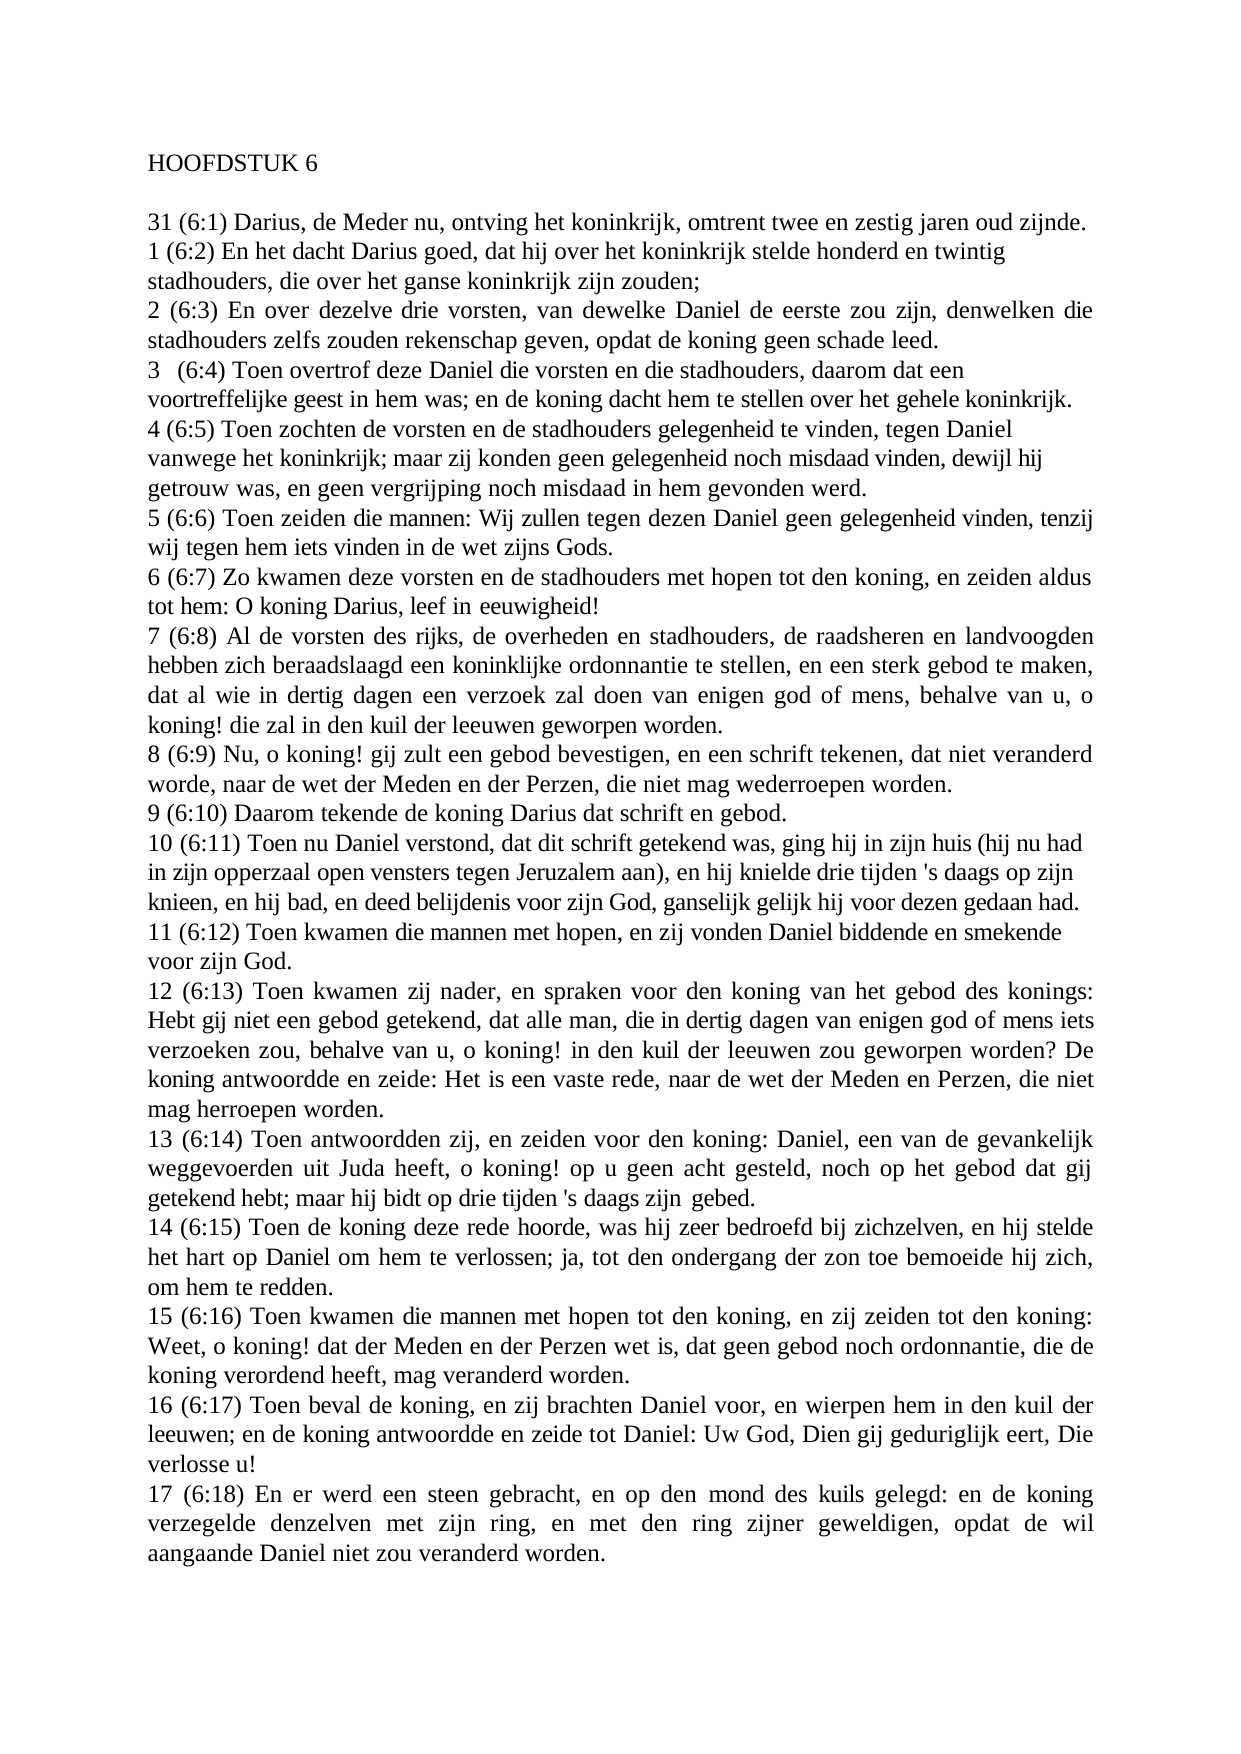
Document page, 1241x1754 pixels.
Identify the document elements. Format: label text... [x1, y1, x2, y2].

list (6:8) Al de vorsten des rijks, de overheden en stadhouders, de raadsheren en landvoogden hebben zich beraadslaagd een koninklijke ordonnantie te stellen, en een sterk gebod te maken, dat al wie in dertig dagen een verzoek zal doen van enigen god of mens, behalve van u, o koning! die zal in den kuil der leeuwen geworpen worden. [147, 621, 1094, 738]
list (6:1) Darius, de Meder nu, ontving het koninkrijk, omtrent twee en zestig jaren oud zijnde. 1 (6:2) En het dacht Darius goed, dat hij over het koninkrijk stelde honderd en twintig stadhouders, die over het ganse koninkrijk zijn zouden; [147, 207, 1093, 295]
list (6:13) Toen kwamen zij nader, en spraken voor den koning van het gebod des konings: Hebt gij niet een gebod getekend, dat alle man, die in dertig dagen van enigen god of mens iets verzoeken zou, behalve van u, o koning! in den kuil der leeuwen zou geworpen worden? De koning antwoordde en zeide: Het is een vaste rede, naar de wet der Meden en Perzen, die niet mag herroepen worden. [147, 976, 1095, 1123]
text HOOFDSTUK 6 [147, 148, 1107, 177]
list (6:3) En over dezelve drie vorsten, van dewelke Daniel de eerste zou zijn, denwelken die stadhouders zelfs zouden rekenschap geven, opdat de koning geen schade leed. [147, 296, 1093, 354]
list (6:14) Toen antwoordden zij, en zeiden voor den koning: Daniel, een van de gevankelijk weggevoerden uit Juda heeft, o koning! op u geen acht gesteld, noch op het gebod dat gij getekend hebt; maar hij bidt op drie tijden 's daags zijn gebed. [147, 1124, 1094, 1212]
list (6:17) Toen beval de koning, en zij brachten Daniel voor, en wierpen hem in den kuil der leeuwen; en de koning antwoordde en zeide tot Daniel: Uw God, Dien gij geduriglijk eert, Die verlosse u! [147, 1390, 1093, 1478]
list (6:7) Zo kwamen deze vorsten en de stadhouders met hopen tot den koning, en zeiden aldus tot hem: O koning Darius, leef in eeuwigheid! [147, 562, 1094, 620]
list (6:18) En er werd een steen gebracht, en op den mond des kuils gelegd: en de koning verzegelde denzelven met zijn ring, en met den ring zijner geweldigen, opdat de wil aangaande Daniel niet zou veranderd worden. [147, 1479, 1094, 1567]
list (6:9) Nu, o koning! gij zult een gebod bevestigen, en een schrift tekenen, dat niet veranderd worde, naar de wet der Meden en der Perzen, die niet mag wederroepen worden. [147, 739, 1094, 798]
list (6:15) Toen de koning deze rede hoorde, was hij zeer bedroefd bij zichzelven, en hij stelde het hart op Daniel om hem te verlossen; ja, tot den ondergang der zon toe bemoeide hij zich, om hem te redden. [147, 1212, 1094, 1300]
list (6:11) Toen nu Daniel verstond, dat dit schrift getekend was, ging hij in zijn huis (hij nu had in zijn opperzaal open vensters tegen Jeruzalem aan), en hij knielde drie tijden 's daags op zijn knieen, en hij bad, en deed belijdenis voor zijn God, ganselijk gelijk hij voor dezen gedaan had. 11 (6:12) Toen kwamen die mannen met hopen, en zij vonden Daniel biddende en smekende voor zijn God. [147, 828, 1094, 975]
list (6:4) Toen overtrof deze Daniel die vorsten en die stadhouders, daarom dat een voortreffelijke geest in hem was; en de koning dacht hem te stellen over het gehele koninkrijk. 4 (6:5) Toen zochten de vorsten en de stadhouders gelegenheid te vinden, tegen Daniel vanwege het koninkrijk; maar zij konden geen gelegenheid noch misdaad vinden, dewijl hij getrouw was, en geen vergrijping noch misdaad in hem gevonden werd. [147, 355, 1095, 502]
list (6:16) Toen kwamen die mannen met hopen tot den koning, en zij zeiden tot den koning: Weet, o koning! dat der Meden en der Perzen wet is, dat geen gebod noch ordonnantie, die de koning verordend heeft, mag veranderd worden. [147, 1301, 1094, 1389]
list (6:6) Toen zeiden die mannen: Wij zullen tegen dezen Daniel geen gelegenheid vinden, tenzij wij tegen hem iets vinden in de wet zijns Gods. [147, 503, 1094, 561]
list (6:10) Daarom tekende de koning Darius dat schrift en gebod. [147, 798, 1107, 827]
